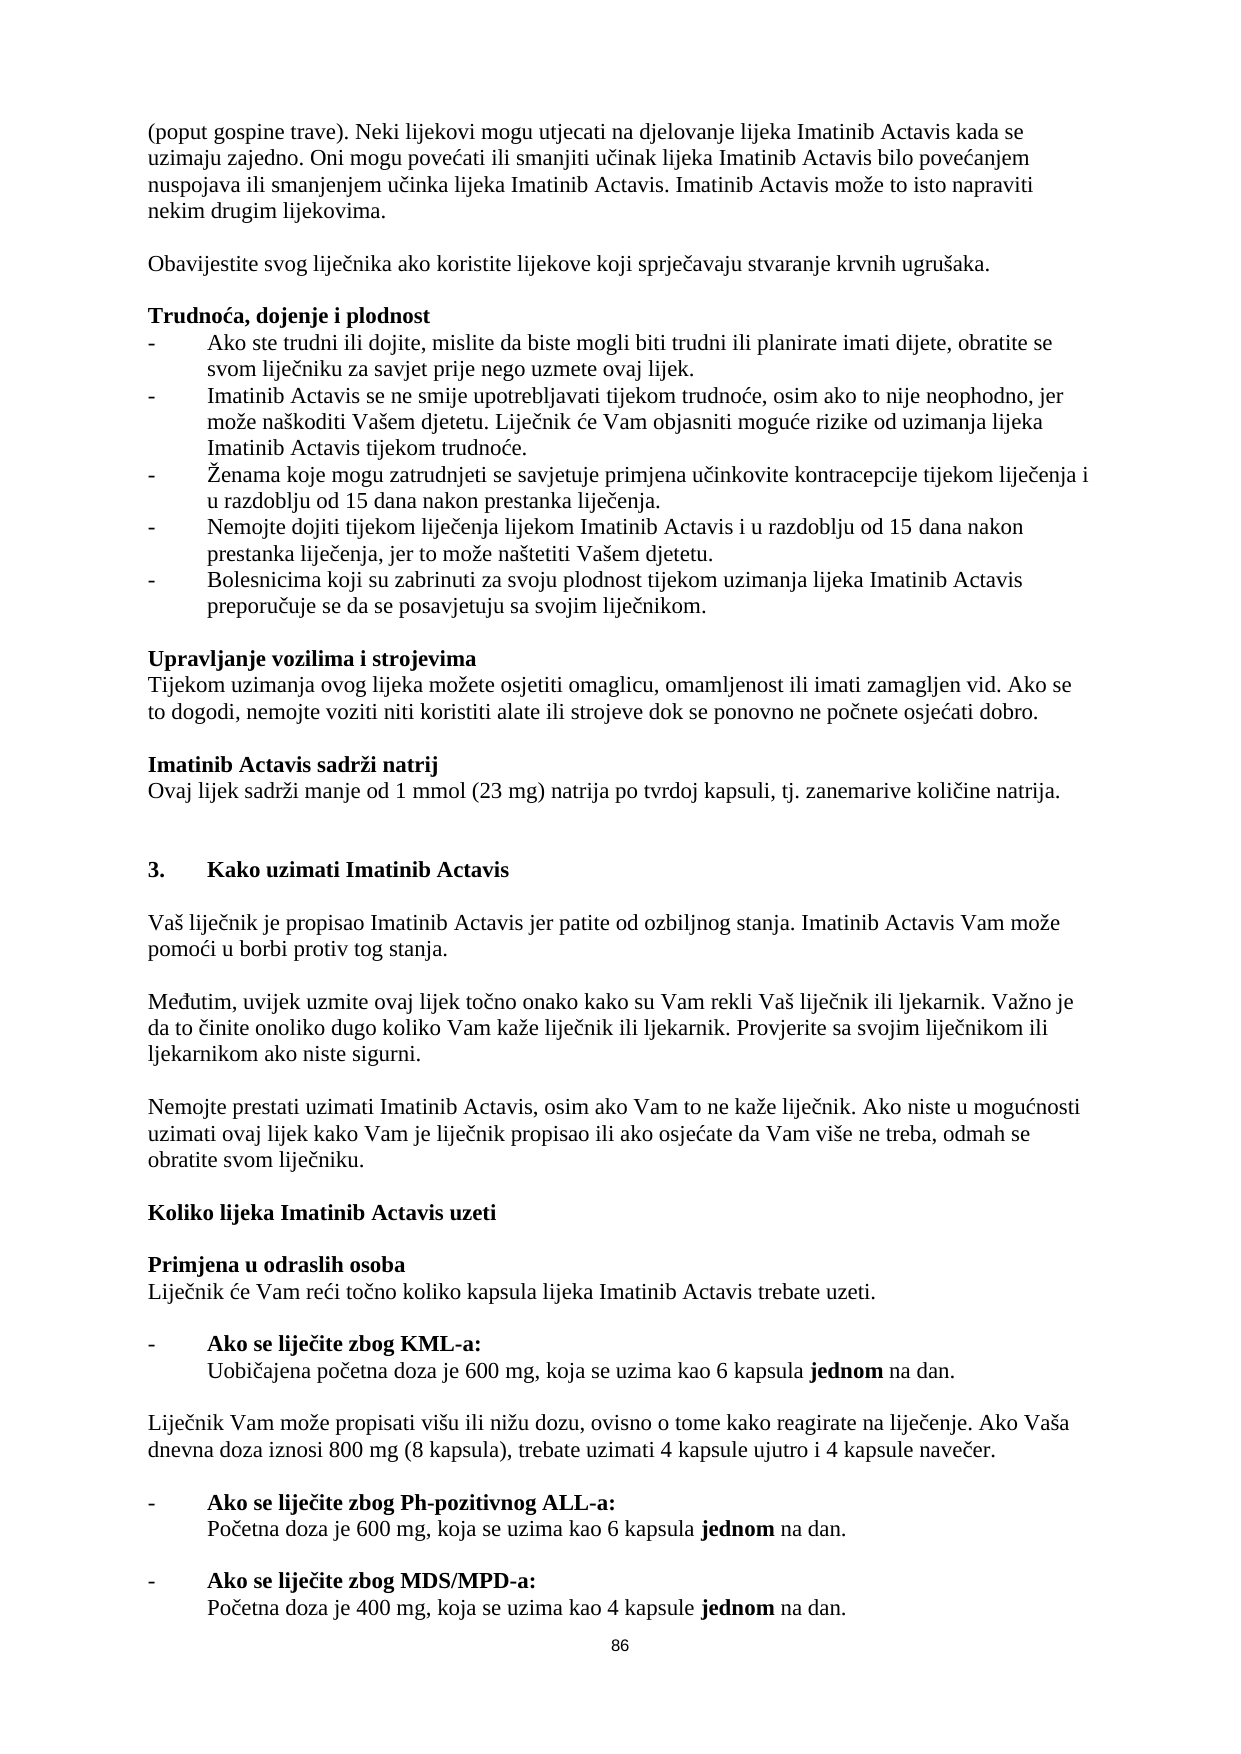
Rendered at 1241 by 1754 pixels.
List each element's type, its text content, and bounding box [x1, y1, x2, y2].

text Liječnik Vam može propisati višu ili nižu dozu, ovisno o tome kako reagirate na liječenje. Ako Vaša dnevna doza iznosi 800 mg (8 kapsula), trebate uzimati 4 kapsule ujutro i 4 kapsule navečer. [148, 1409, 1092, 1462]
text - Ako se liječite zbog MDS/MPD-a: [148, 1568, 1092, 1594]
text Međutim, uvijek uzmite ovaj lijek točno onako kako su Vam rekli Vaš liječnik ili ljekarnik. Važno je da to činite onoliko dugo koliko Vam kaže liječnik ili ljekarnik. Provjerite sa svojim liječnikom ili ljekarnikom ako niste sigurni. [148, 988, 1092, 1067]
text Trudnoća, dojenje i plodnost [148, 303, 1092, 329]
text Obavijestite svog liječnika ako koristite lijekove koji sprječavaju stvaranje krvnih ugrušaka. [148, 250, 1092, 276]
text Primjena u odraslih osoba [148, 1251, 1092, 1278]
text Uobičajena početna doza je 600 mg, koja se uzima kao 6 kapsula jednom na dan. [148, 1357, 1092, 1383]
text - Bolesnicima koji su zabrinuti za svoju plodnost tijekom uzimanja lijeka Imatinib Actavis preporučuje se da se posavjetuju sa svojim liječnikom. [148, 566, 1092, 619]
text Ovaj lijek sadrži manje od 1 mmol (23 mg) natrija po tvrdoj kapsuli, tj. zanemarive količine natrija. [148, 777, 1092, 803]
text Liječnik će Vam reći točno koliko kapsula lijeka Imatinib Actavis trebate uzeti. [148, 1278, 1092, 1304]
text Koliko lijeka Imatinib Actavis uzeti [148, 1199, 1092, 1225]
text - Ako se liječite zbog Ph-pozitivnog ALL-a: [148, 1488, 1092, 1515]
text Vaš liječnik je propisao Imatinib Actavis jer patite od ozbiljnog stanja. Imatinib Actavis Vam može pomoći u borbi protiv tog stanja. [148, 909, 1092, 961]
text Početna doza je 600 mg, koja se uzima kao 6 kapsula jednom na dan. [148, 1515, 1092, 1541]
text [148, 118, 1092, 223]
text - Imatinib Actavis se ne smije upotrebljavati tijekom trudnoće, osim ako to nije neophodno, jer može naškoditi Vašem djetetu. Liječnik će Vam objasniti moguće rizike od uzimanja lijeka Imatinib Actavis tijekom trudnoće. [148, 382, 1092, 461]
text Upravljanje vozilima i strojevima [148, 645, 1092, 672]
text 3. Kako uzimati Imatinib Actavis [148, 856, 1092, 882]
text - Ženama koje mogu zatrudnjeti se savjetuje primjena učinkovite kontracepcije tijekom liječenja i u razdoblju od 15 dana nakon prestanka liječenja. [148, 461, 1092, 513]
text - Ako ste trudni ili dojite, mislite da biste mogli biti trudni ili planirate imati dijete, obratite se svom liječniku za savjet prije nego uzmete ovaj lijek. [148, 329, 1092, 382]
text - Nemojte dojiti tijekom liječenja lijekom Imatinib Actavis i u razdoblju od 15 dana nakon prestanka liječenja, jer to može naštetiti Vašem djetetu. [148, 513, 1092, 566]
text Imatinib Actavis sadrži natrij [148, 751, 1092, 777]
text Nemojte prestati uzimati Imatinib Actavis, osim ako Vam to ne kaže liječnik. Ako niste u mogućnosti uzimati ovaj lijek kako Vam je liječnik propisao ili ako osjećate da Vam više ne treba, odmah se obratite svom liječniku. [148, 1093, 1092, 1172]
text Početna doza je 400 mg, koja se uzima kao 4 kapsule jednom na dan. [148, 1594, 1092, 1620]
text - Ako se liječite zbog KML-a: [148, 1330, 1092, 1357]
text Tijekom uzimanja ovog lijeka možete osjetiti omaglicu, omamljenost ili imati zamagljen vid. Ako se to dogodi, nemojte voziti niti koristiti alate ili strojeve dok se ponovno ne počnete osjećati dobro. [148, 672, 1092, 724]
